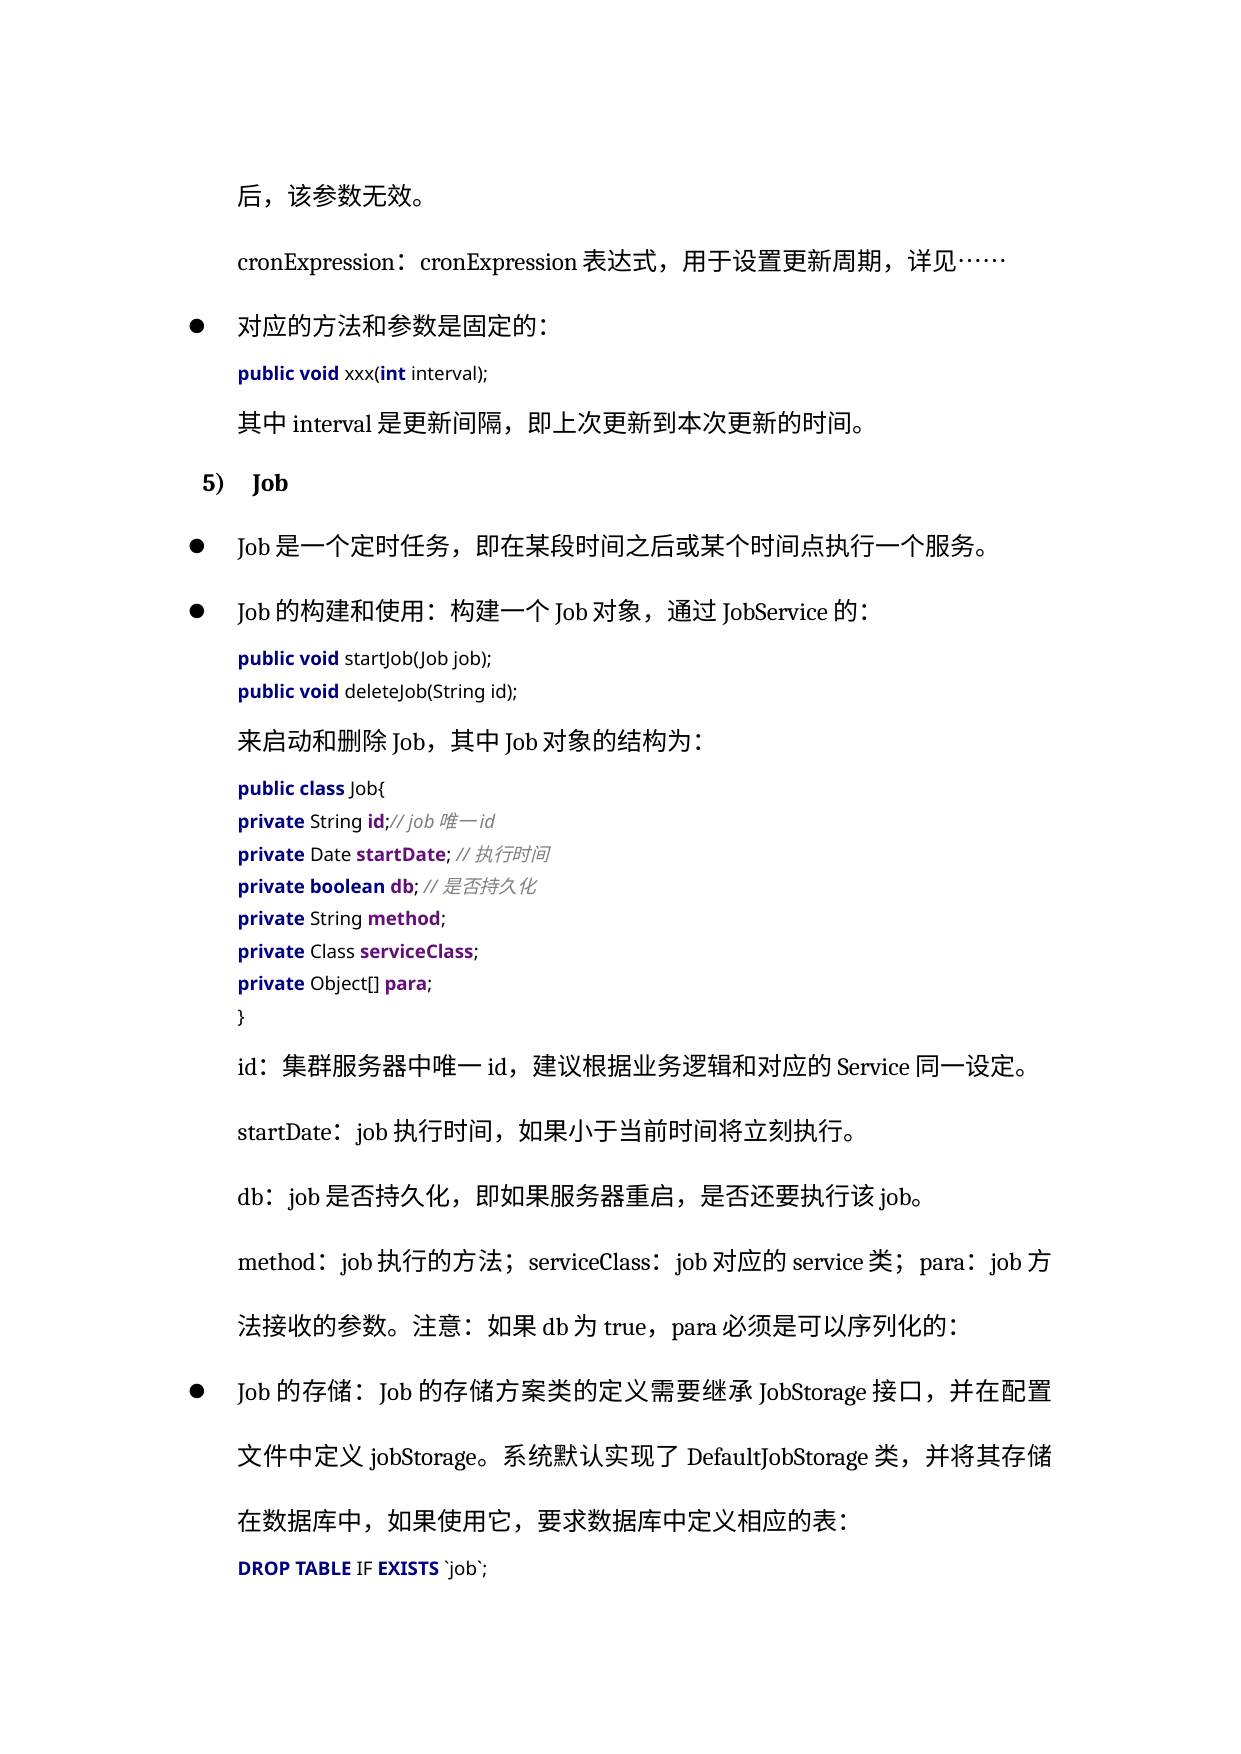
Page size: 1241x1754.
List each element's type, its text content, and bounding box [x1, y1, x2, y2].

list Job [202, 467, 1053, 499]
list 对应的方法和参数是固定的： public void xxx(int interval); 其中interval是更新间隔，即上次更新到本次更新的时间。 [187, 292, 1053, 454]
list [187, 162, 1053, 292]
list Job的构建和使用：构建一个Job对象，通过JobService的： public void startJob(Job job); public void deleteJob(String id); 来启动和删除Job，其中Job对象的结构为： public class Job{ private String id;// job唯一id private Date startDate; // 执行时间 private boolean db; // 是否持久化 private String method; private Class serviceClass; private Object[] para; } id：集群服务器中唯一id，建议根据业务逻辑和对应的Service同一设定。 startDate：job执行时间，如果小于当前时间将立刻执行。 db：job是否持久化，即如果服务器重启，是否还要执行该job。 method：job执行的方法；serviceClass：job对应的service类；para：job方法接收的参数。注意：如果db为true，para必须是可以序列化的： [187, 577, 1053, 1357]
list Job是一个定时任务，即在某段时间之后或某个时间点执行一个服务。 [187, 512, 1053, 577]
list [187, 1357, 1053, 1584]
